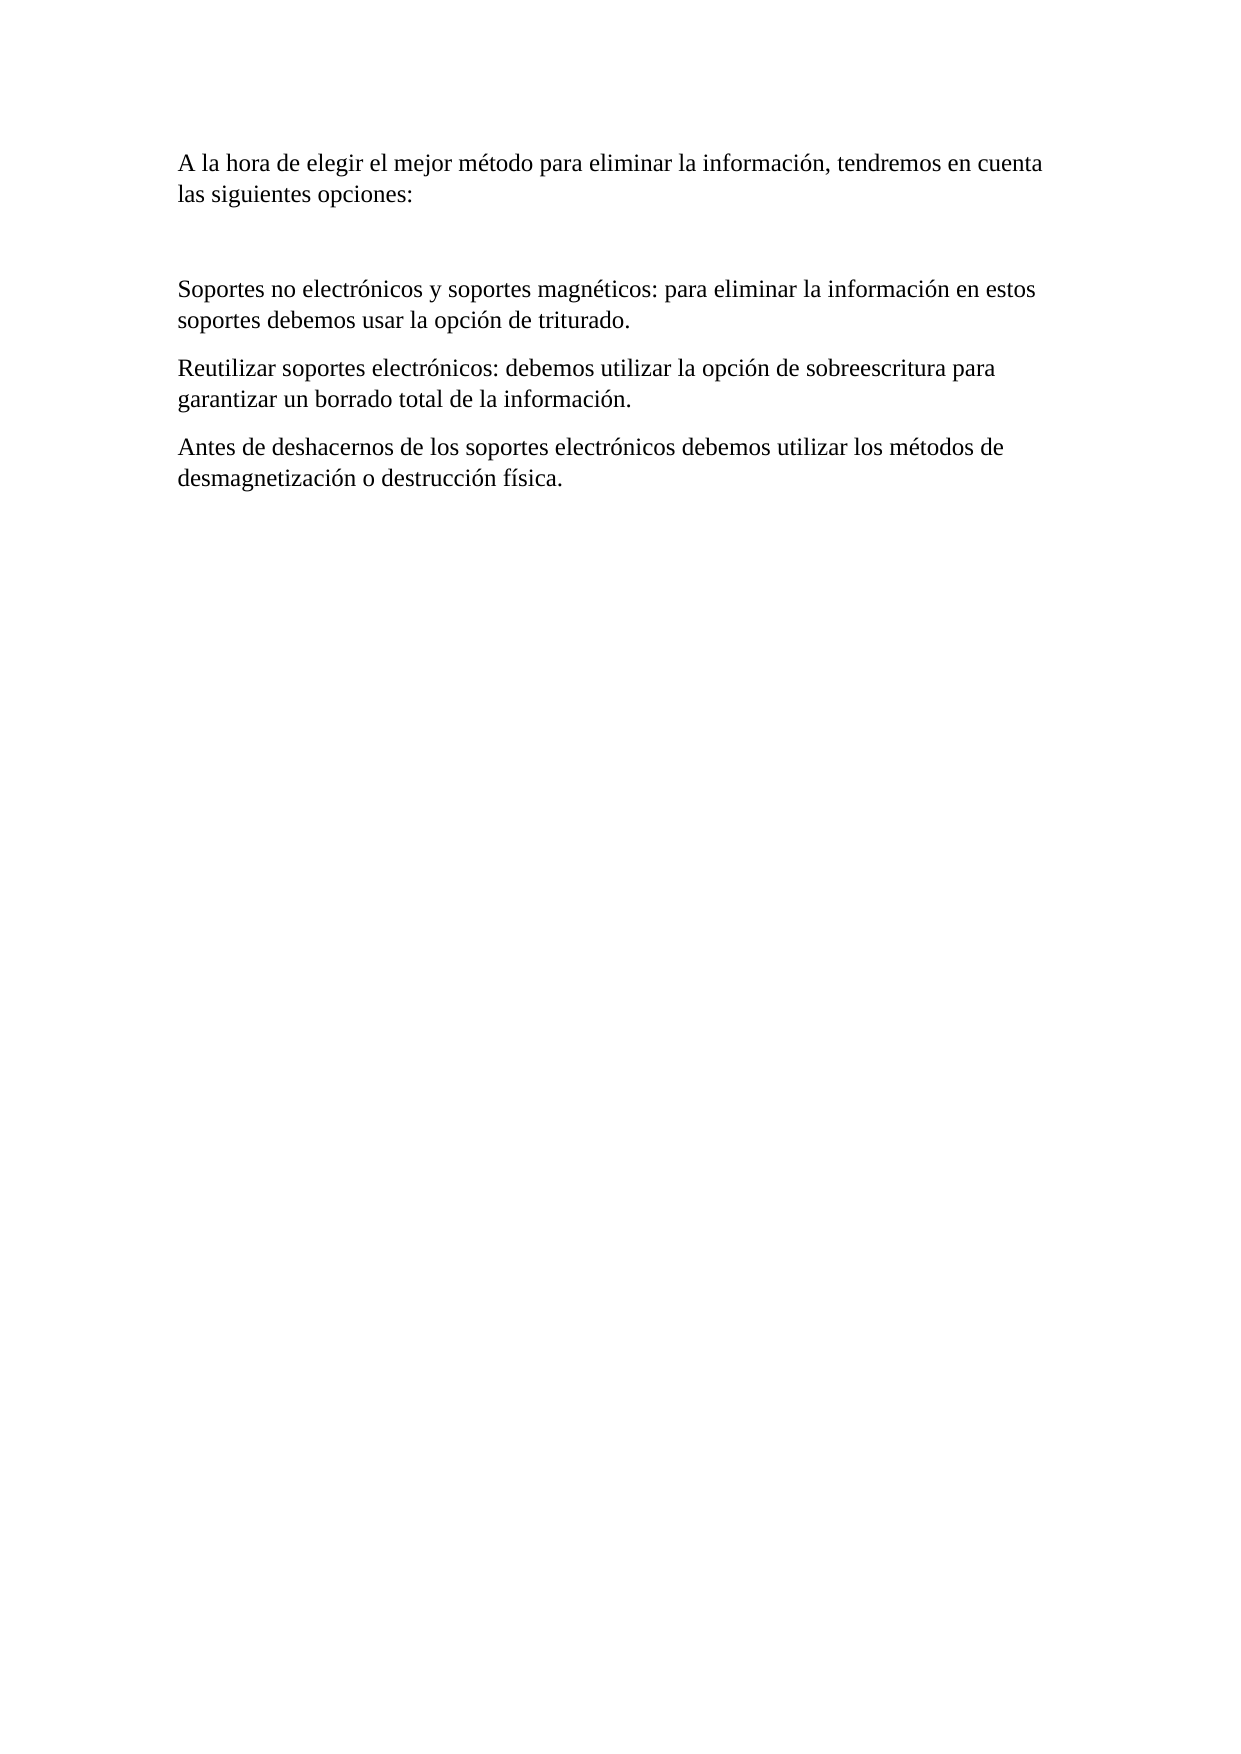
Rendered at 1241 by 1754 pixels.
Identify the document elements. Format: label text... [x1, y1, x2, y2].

text Reutilizar soportes electrónicos: debemos utilizar la opción de sobreescritura para garantizar un borrado total de la información. [177, 353, 1063, 413]
text A la hora de elegir el mejor método para eliminar la información, tendremos en cuenta las siguientes opciones: [177, 148, 1063, 207]
text Antes de deshacernos de los soportes electrónicos debemos utilizar los métodos de desmagnetización o destrucción física. [177, 432, 1063, 491]
text Soportes no electrónicos y soportes magnéticos: para eliminar la información en estos soportes debemos usar la opción de triturado. [177, 274, 1063, 334]
